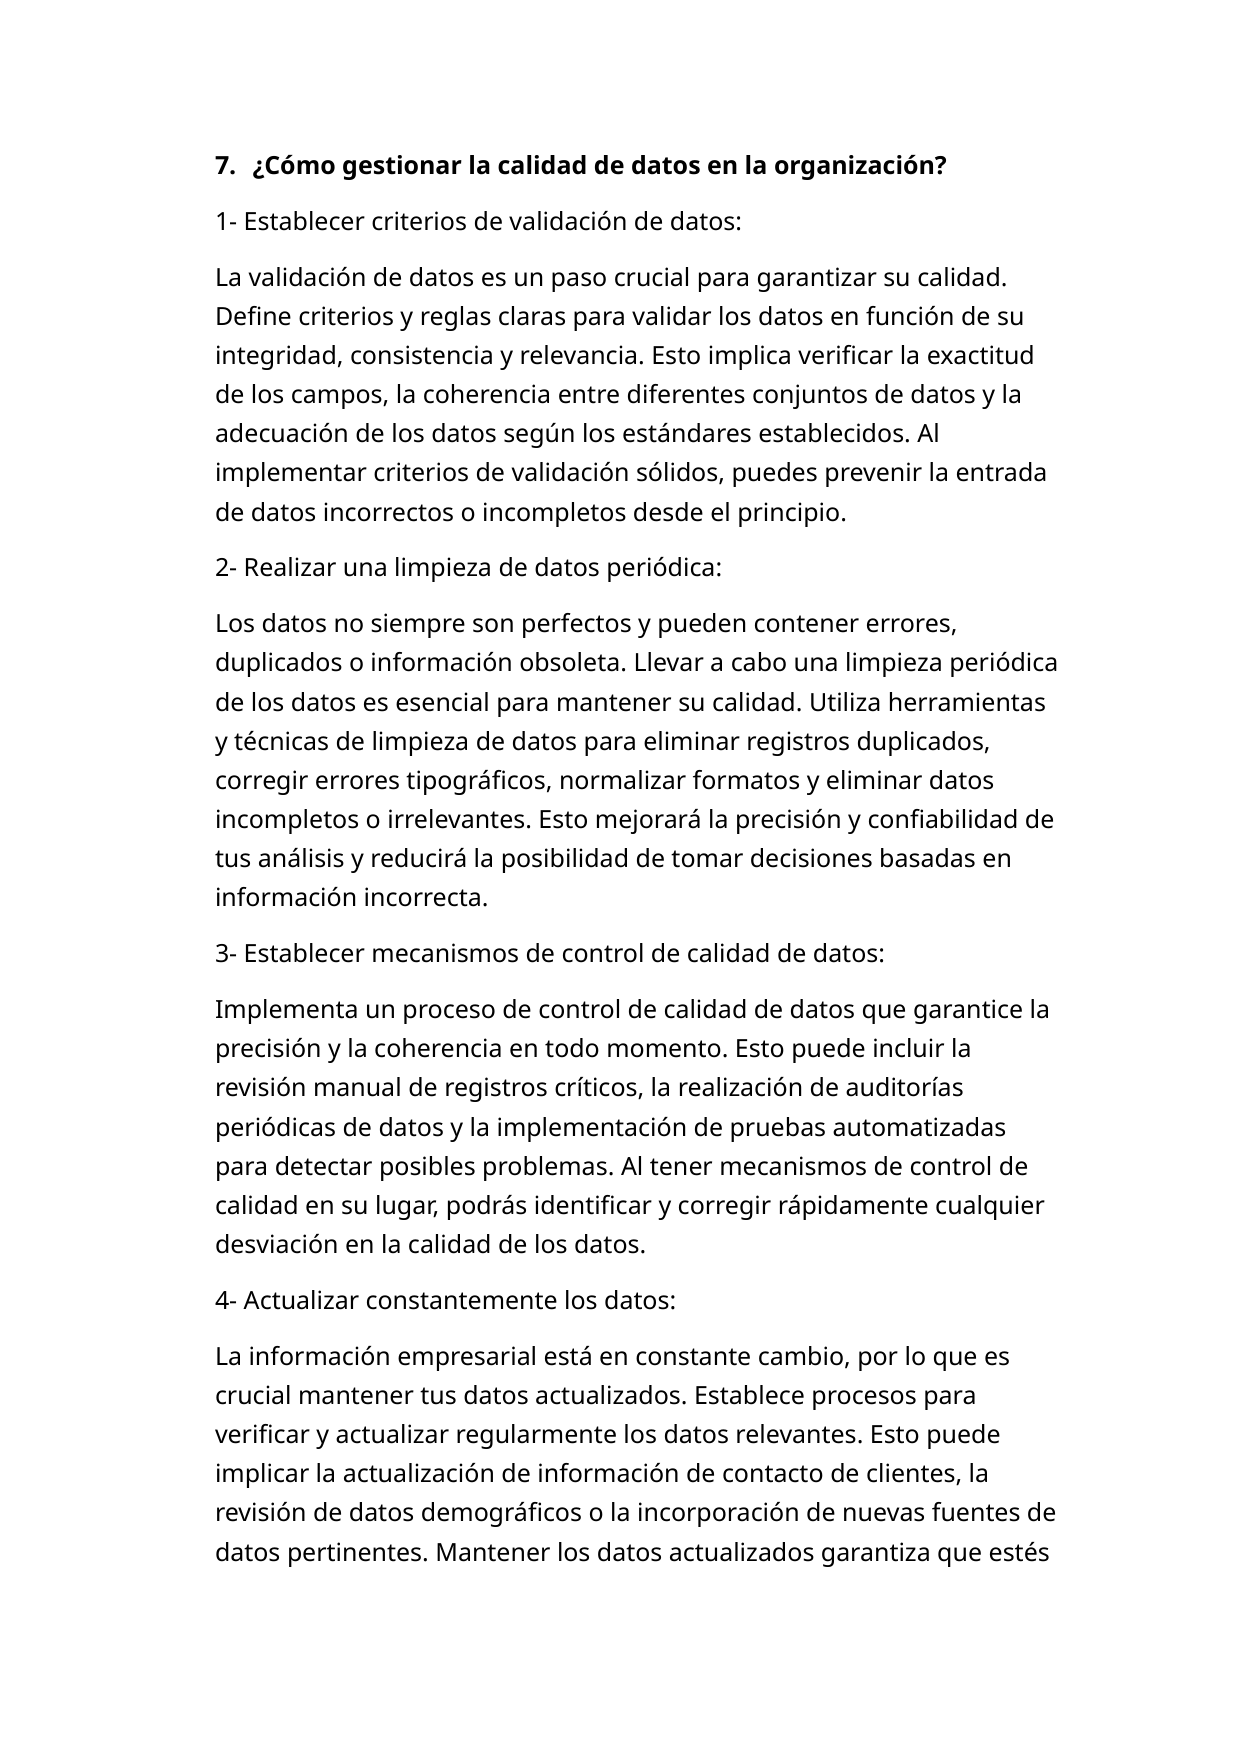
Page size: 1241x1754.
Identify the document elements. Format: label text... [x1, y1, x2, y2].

text 1- Establecer criterios de validación de datos: [215, 203, 1063, 237]
list ¿Cómo gestionar la calidad de datos en la organización? [215, 148, 1063, 182]
text Implementa un proceso de control de calidad de datos que garantice la precisión y la coherencia en todo momento. Esto puede incluir la revisión manual de registros críticos, la realización de auditorías periódicas de datos y la implementación de pruebas automatizadas para detectar posibles problemas. Al tener mecanismos de control de calidad en su lugar, podrás identificar y corregir rápidamente cualquier desviación en la calidad de los datos. [215, 992, 1063, 1261]
text 3- Establecer mecanismos de control de calidad de datos: [215, 936, 1063, 970]
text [215, 1338, 1063, 1568]
text Los datos no siempre son perfectos y pueden contener errores, duplicados o información obsoleta. Llevar a cabo una limpieza periódica de los datos es esencial para mantener su calidad. Utiliza herramientas y técnicas de limpieza de datos para eliminar registros duplicados, corregir errores tipográficos, normalizar formatos y eliminar datos incompletos o irrelevantes. Esto mejorará la precisión y confiabilidad de tus análisis y reducirá la posibilidad de tomar decisiones basadas en información incorrecta. [215, 606, 1063, 914]
text La validación de datos es un paso crucial para garantizar su calidad. Define criterios y reglas claras para validar los datos en función de su integridad, consistencia y relevancia. Esto implica verificar la exactitud de los campos, la coherencia entre diferentes conjuntos de datos y la adecuación de los datos según los estándares establecidos. Al implementar criterios de validación sólidos, puedes prevenir la entrada de datos incorrectos o incompletos desde el principio. [215, 259, 1063, 528]
text 2- Realizar una limpieza de datos periódica: [215, 550, 1063, 584]
text 4- Actualizar constantemente los datos: [215, 1283, 1063, 1317]
